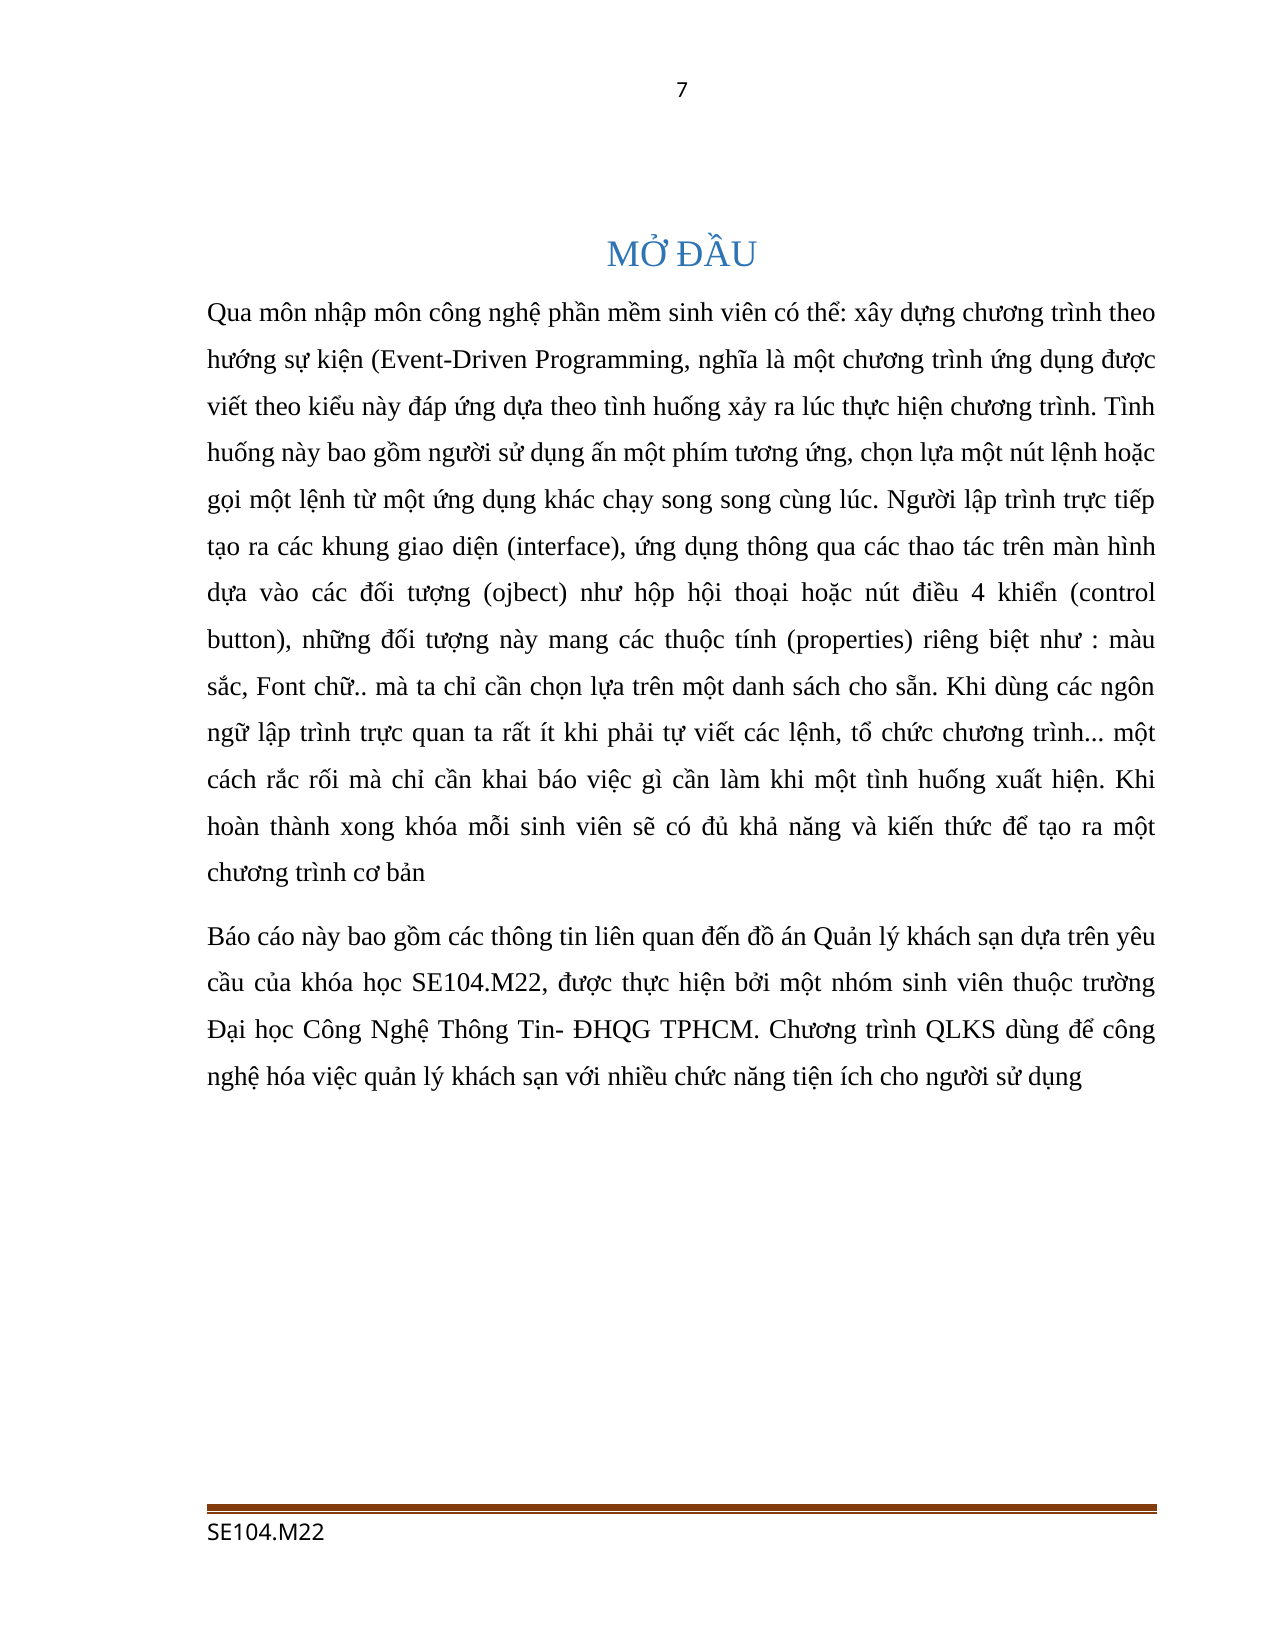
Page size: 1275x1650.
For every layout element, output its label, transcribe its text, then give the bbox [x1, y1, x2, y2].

text Qua môn nhập môn công nghệ phần mềm sinh viên có thể: xây dựng chương trình theo hướng sự kiện (Event-Driven Programming, nghĩa là một chương trình ứng dụng được viết theo kiểu này đáp ứng dựa theo tình huống xảy ra lúc thực hiện chương trình. Tình huống này bao gồm người sử dụng ấn một phím tương ứng, chọn lựa một nút lệnh hoặc gọi một lệnh từ một ứng dụng khác chạy song song cùng lúc. Người lập trình trực tiếp tạo ra các khung giao diện (interface), ứng dụng thông qua các thao tác trên màn hình dựa vào các đối tượng (ojbect) như hộp hội thoại hoặc nút điều 4 khiển (control button), những đối tượng này mang các thuộc tính (properties) riêng biệt như : màu sắc, Font chữ.. mà ta chỉ cần chọn lựa trên một danh sách cho sẵn. Khi dùng các ngôn ngữ lập trình trực quan ta rất ít khi phải tự viết các lệnh, tổ chức chương trình... một cách rắc rối mà chỉ cần khai báo việc gì cần làm khi một tình huống xuất hiện. Khi hoàn thành xong khóa mỗi sinh viên sẽ có đủ khả năng và kiến thức để tạo ra một chương trình cơ bản [207, 296, 1157, 888]
subtitle MỞ ĐẦU [207, 232, 1157, 275]
text Báo cáo này bao gồm các thông tin liên quan đến đồ án Quản lý khách sạn dựa trên yêu cầu của khóa học SE104.M22, được thực hiện bởi một nhóm sinh viên thuộc trường Đại học Công Nghệ Thông Tin- ĐHQG TPHCM. Chương trình QLKS dùng để công nghệ hóa việc quản lý khách sạn với nhiều chức năng tiện ích cho người sử dụng [207, 920, 1157, 1091]
